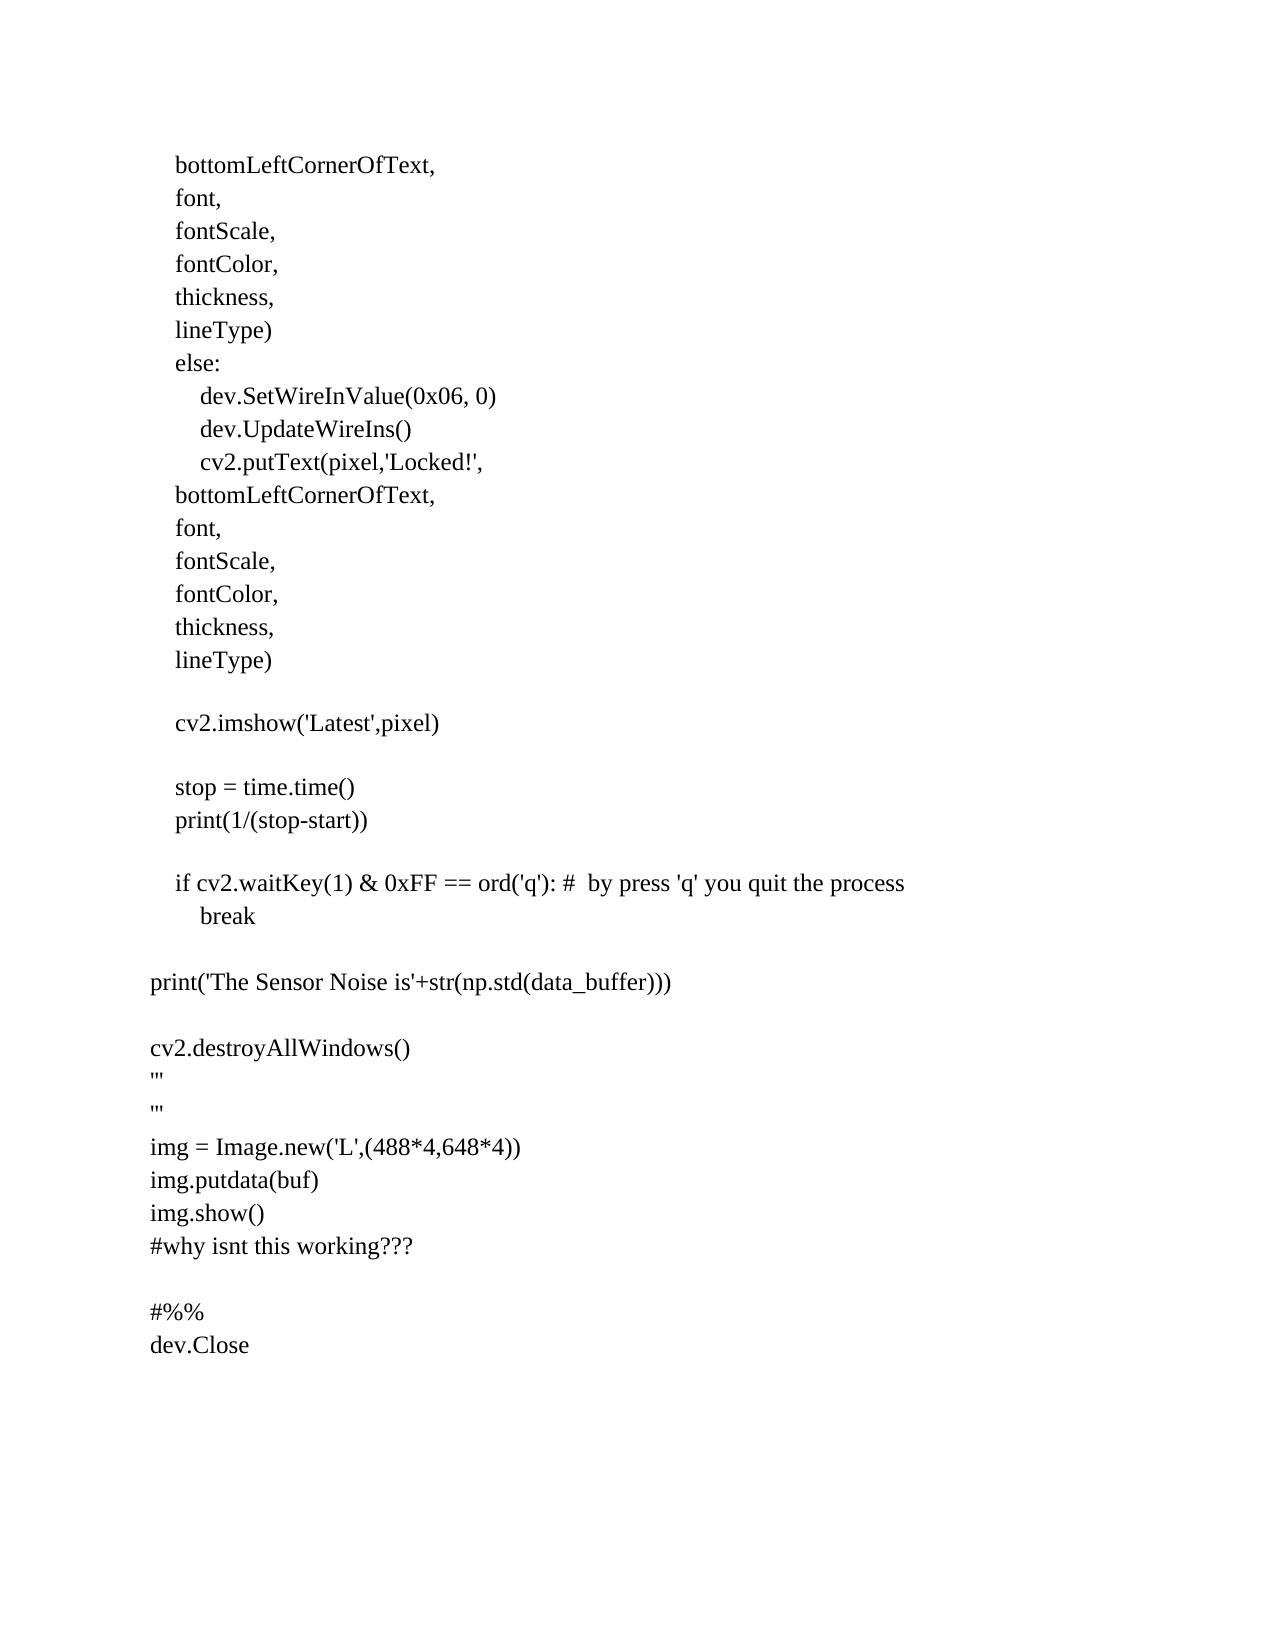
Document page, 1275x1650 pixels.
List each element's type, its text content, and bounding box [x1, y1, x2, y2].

text ''' [150, 1099, 1125, 1128]
text break [150, 901, 1125, 930]
text print(1/(stop-start)) [150, 805, 1125, 833]
text dev.Close [150, 1330, 1125, 1359]
text cv2.imshow('Latest',pixel) [150, 708, 1125, 737]
text fontColor, [150, 579, 1125, 608]
text #why isnt this working??? [150, 1231, 1125, 1260]
text bottomLeftCornerOfText, [150, 150, 1125, 179]
text print('The Sensor Noise is'+str(np.std(data_buffer))) [150, 967, 1125, 996]
text stop = time.time() [150, 772, 1125, 801]
text dev.UpdateWireIns() [150, 414, 1125, 443]
text fontScale, [150, 216, 1125, 245]
text img = Image.new('L',(488*4,648*4)) [150, 1132, 1125, 1161]
text font, [150, 513, 1125, 542]
text #%% [150, 1297, 1125, 1326]
text dev.SetWireInValue(0x06, 0) [150, 381, 1125, 410]
text else: [150, 348, 1125, 377]
text cv2.destroyAllWindows() [150, 1033, 1125, 1062]
text img.show() [150, 1198, 1125, 1227]
text lineType) [150, 645, 1125, 674]
text fontScale, [150, 546, 1125, 575]
text img.putdata(buf) [150, 1165, 1125, 1194]
text if cv2.waitKey(1) & 0xFF == ord('q'): # by press 'q' you quit the process [150, 868, 1125, 897]
text font, [150, 183, 1125, 212]
text fontColor, [150, 249, 1125, 278]
text ''' [150, 1066, 1125, 1095]
text thickness, [150, 282, 1125, 311]
text bottomLeftCornerOfText, [150, 480, 1125, 509]
text cv2.putText(pixel,'Locked!', [150, 447, 1125, 476]
text lineType) [150, 315, 1125, 344]
text thickness, [150, 612, 1125, 641]
